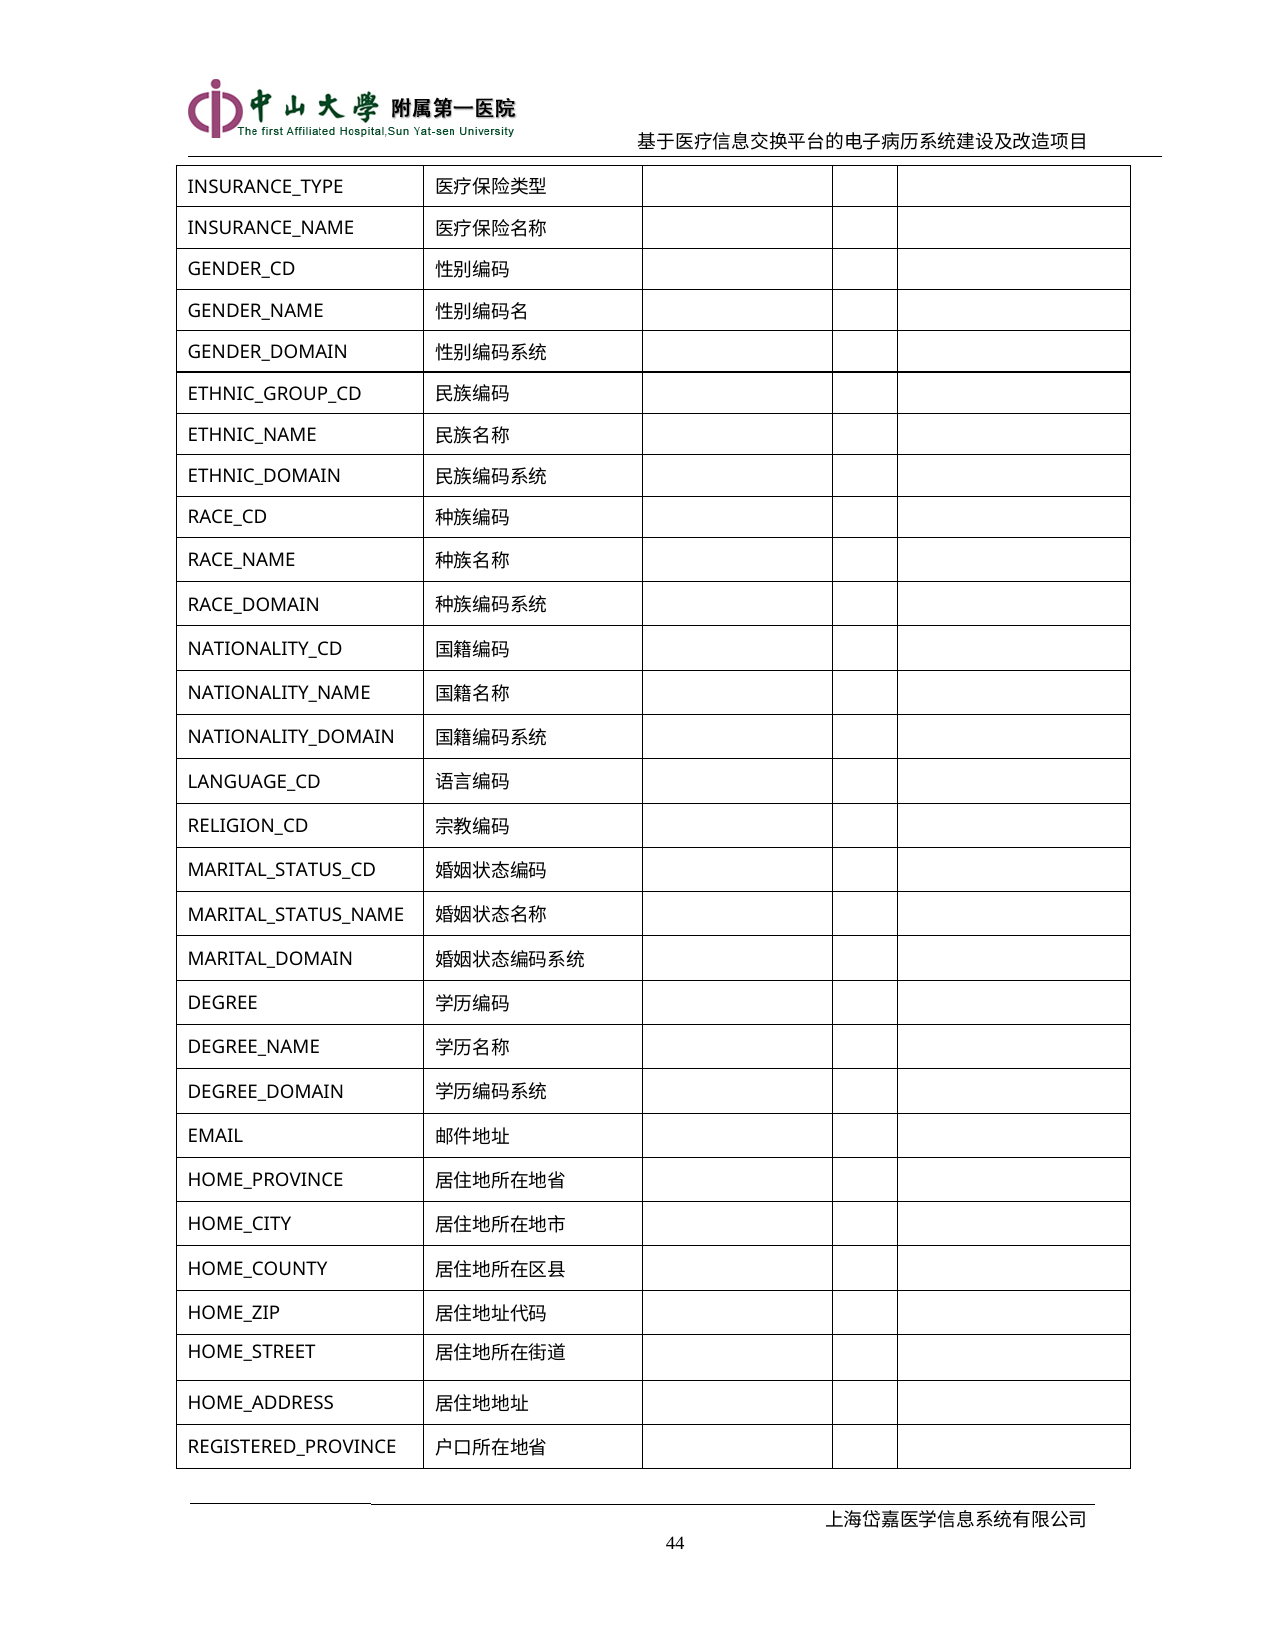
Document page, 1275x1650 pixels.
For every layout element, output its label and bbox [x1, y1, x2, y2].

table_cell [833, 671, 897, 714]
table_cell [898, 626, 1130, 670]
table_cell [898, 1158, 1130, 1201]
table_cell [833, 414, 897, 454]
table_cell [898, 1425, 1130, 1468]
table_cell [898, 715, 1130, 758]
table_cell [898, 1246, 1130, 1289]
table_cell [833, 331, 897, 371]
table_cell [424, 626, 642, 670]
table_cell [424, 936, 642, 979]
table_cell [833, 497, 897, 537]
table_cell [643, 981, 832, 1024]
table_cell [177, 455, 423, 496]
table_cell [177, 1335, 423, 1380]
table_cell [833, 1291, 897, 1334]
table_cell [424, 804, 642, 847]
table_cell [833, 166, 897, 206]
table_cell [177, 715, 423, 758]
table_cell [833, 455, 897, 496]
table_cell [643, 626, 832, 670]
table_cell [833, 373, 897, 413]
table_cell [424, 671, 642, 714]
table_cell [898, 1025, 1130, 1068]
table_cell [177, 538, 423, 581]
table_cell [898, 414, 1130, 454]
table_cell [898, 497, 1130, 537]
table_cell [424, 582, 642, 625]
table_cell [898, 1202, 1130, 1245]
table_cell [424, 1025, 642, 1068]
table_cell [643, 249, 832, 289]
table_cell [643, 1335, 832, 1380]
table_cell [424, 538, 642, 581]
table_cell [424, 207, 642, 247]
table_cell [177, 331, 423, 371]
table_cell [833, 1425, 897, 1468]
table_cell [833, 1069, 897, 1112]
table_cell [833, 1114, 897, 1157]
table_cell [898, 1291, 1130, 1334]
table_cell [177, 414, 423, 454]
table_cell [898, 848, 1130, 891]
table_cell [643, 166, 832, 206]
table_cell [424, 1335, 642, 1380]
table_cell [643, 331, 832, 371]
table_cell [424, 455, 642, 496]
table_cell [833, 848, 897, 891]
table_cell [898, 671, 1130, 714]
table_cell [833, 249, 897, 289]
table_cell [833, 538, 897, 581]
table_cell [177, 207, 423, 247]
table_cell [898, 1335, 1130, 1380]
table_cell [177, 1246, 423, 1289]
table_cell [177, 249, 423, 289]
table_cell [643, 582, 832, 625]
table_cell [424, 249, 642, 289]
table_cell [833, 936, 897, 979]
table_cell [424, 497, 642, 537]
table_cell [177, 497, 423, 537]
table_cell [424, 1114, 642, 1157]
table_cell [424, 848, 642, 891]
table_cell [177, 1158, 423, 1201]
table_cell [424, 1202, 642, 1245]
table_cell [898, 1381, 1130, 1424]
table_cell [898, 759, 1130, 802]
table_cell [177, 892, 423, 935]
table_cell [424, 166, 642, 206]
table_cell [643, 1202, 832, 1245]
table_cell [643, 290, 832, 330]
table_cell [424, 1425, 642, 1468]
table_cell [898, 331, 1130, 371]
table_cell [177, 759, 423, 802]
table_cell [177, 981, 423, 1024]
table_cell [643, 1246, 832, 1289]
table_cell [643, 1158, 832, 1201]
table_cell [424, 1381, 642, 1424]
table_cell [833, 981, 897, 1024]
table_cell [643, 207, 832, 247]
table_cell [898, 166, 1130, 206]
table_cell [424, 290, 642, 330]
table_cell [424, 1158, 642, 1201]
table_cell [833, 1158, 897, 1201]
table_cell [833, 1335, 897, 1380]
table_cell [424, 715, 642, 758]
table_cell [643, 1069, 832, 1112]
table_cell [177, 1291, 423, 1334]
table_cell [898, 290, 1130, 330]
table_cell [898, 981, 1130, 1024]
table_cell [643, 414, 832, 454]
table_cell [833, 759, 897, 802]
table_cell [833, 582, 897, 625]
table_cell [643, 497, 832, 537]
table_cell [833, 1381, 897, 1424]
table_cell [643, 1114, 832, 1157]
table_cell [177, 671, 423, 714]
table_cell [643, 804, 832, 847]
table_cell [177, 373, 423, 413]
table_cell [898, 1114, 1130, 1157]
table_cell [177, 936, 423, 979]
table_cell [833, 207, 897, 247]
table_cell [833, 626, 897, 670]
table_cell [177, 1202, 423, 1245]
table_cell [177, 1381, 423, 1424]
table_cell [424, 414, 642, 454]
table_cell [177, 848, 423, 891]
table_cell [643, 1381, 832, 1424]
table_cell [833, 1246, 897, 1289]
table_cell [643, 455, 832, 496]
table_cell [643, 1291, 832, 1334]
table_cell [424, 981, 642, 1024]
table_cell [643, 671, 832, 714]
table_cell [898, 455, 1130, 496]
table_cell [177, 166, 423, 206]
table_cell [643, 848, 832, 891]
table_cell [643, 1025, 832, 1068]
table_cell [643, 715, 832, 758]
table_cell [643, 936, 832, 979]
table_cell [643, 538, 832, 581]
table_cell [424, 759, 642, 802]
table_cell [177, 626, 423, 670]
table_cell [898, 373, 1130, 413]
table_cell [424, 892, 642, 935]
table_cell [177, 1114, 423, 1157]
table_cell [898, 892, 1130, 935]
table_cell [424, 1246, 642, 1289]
picture [187, 75, 518, 149]
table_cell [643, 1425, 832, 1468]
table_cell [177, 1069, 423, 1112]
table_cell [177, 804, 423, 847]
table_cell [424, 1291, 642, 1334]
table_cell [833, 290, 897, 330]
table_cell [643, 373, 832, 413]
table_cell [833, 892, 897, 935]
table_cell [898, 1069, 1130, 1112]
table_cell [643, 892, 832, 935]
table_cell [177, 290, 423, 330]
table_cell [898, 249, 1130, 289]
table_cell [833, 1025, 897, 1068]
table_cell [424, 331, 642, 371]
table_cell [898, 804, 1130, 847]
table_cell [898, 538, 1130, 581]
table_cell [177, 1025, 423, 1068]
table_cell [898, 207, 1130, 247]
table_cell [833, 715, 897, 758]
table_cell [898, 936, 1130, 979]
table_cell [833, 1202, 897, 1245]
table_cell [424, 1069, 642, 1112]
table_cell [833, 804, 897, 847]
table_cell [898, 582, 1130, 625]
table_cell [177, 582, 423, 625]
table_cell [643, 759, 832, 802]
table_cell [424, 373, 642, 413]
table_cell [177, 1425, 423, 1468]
